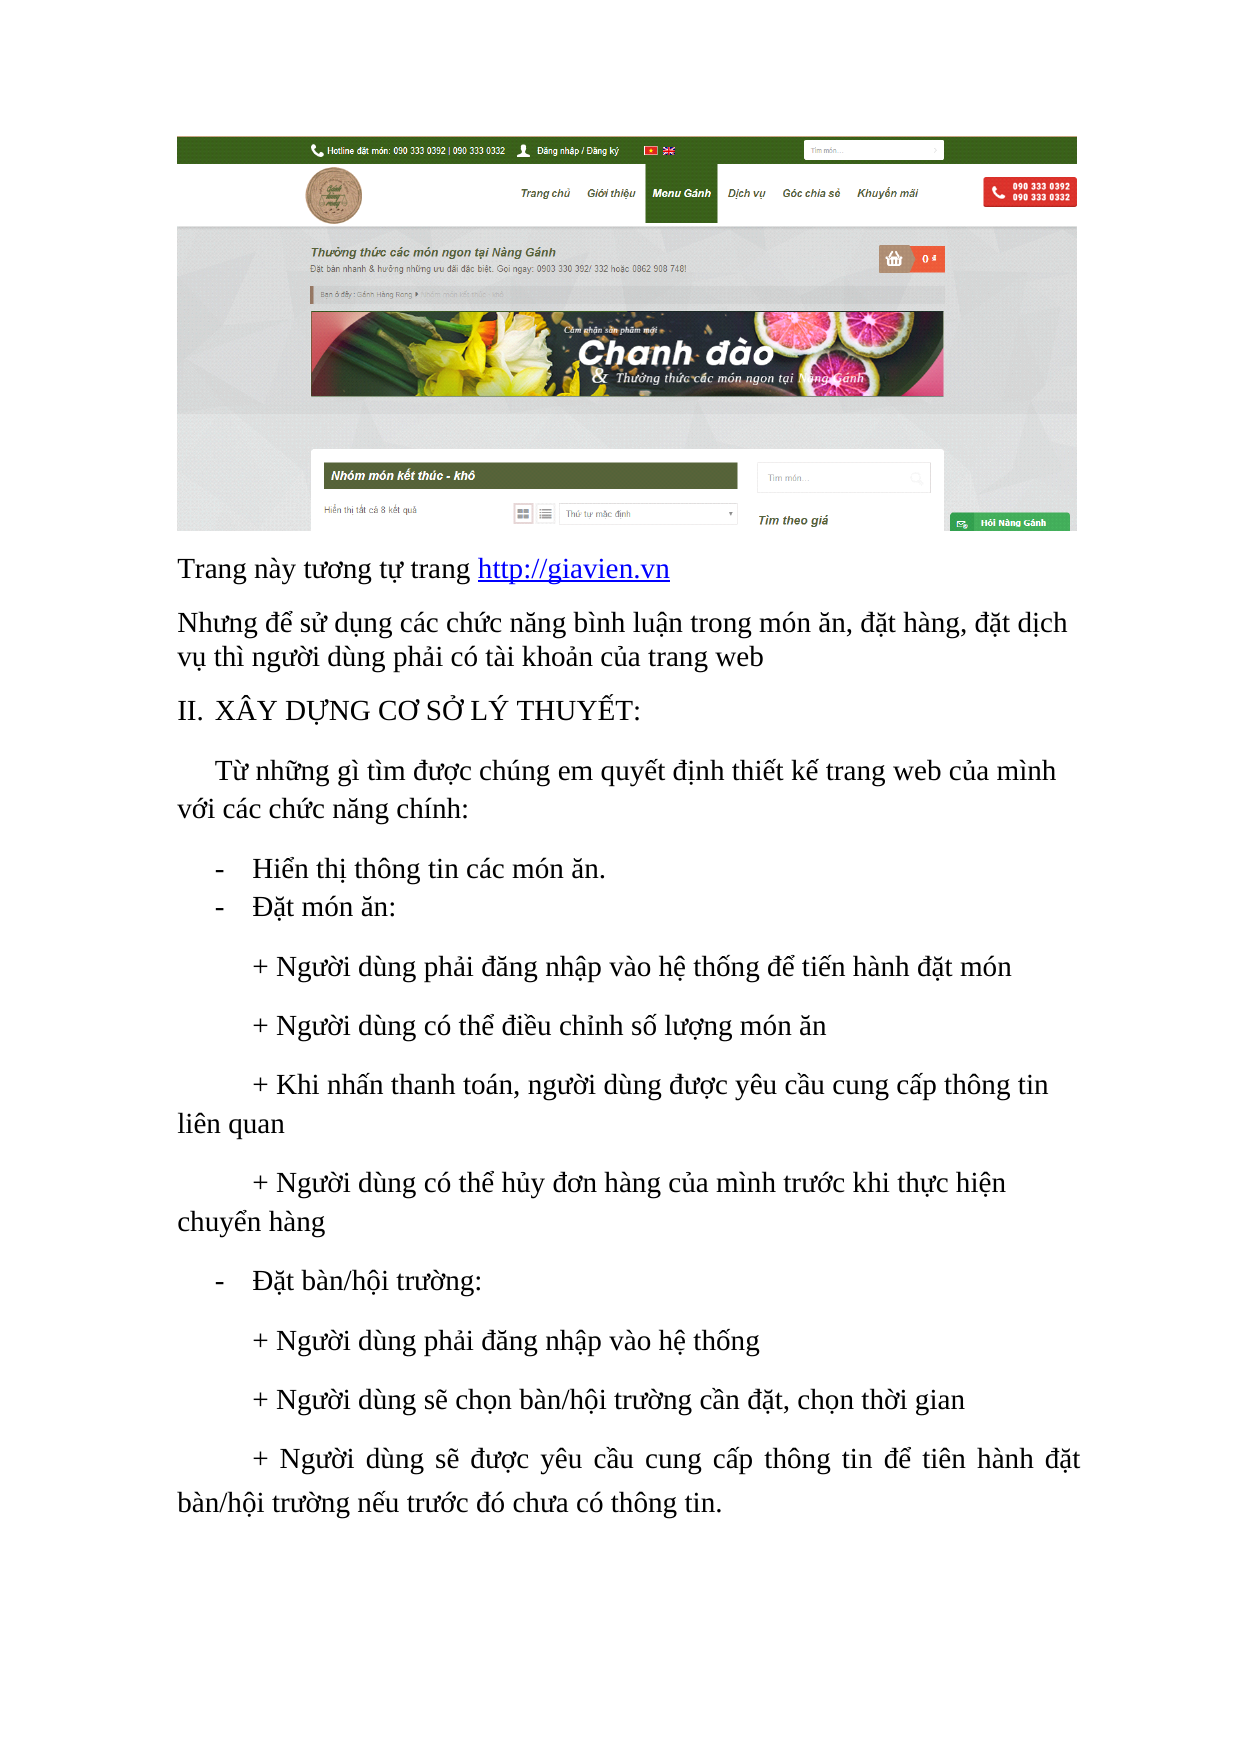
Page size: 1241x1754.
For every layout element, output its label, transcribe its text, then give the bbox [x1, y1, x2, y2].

text Từ những gì tìm được chúng em quyết định thiết kế trang web của mình với các chức năng chính: [177, 753, 1082, 825]
picture [177, 136, 1077, 531]
text + Người dùng sẽ được yêu cầu cung cấp thông tin để tiên hành đặt bàn/hội trường nếu trước đó chưa có thông tin. [177, 1441, 1082, 1518]
text + Người dùng có thể điều chỉnh số lượng món ăn [177, 1008, 1082, 1042]
text + Người dùng phải đăng nhập vào hệ thống [177, 1323, 1082, 1356]
text + Người dùng có thể hủy đơn hàng của mình trước khi thực hiện chuyển hàng [177, 1165, 1082, 1237]
text + Khi nhấn thanh toán, người dùng được yêu cầu cung cấp thông tin liên quan [177, 1067, 1082, 1139]
text + Người dùng sẽ chọn bàn/hội trường cần đặt, chọn thời gian [177, 1382, 1082, 1416]
list Hiển thị thông tin các món ăn. [214, 851, 1082, 884]
list XÂY DỰNG CƠ SỞ LÝ THUYẾT: [177, 693, 1082, 727]
text Trang này tương tự trang http://giavien.vn [177, 551, 1082, 585]
text + Người dùng phải đăng nhập vào hệ thống để tiến hành đặt món [177, 949, 1082, 982]
list Đặt bàn/hội trường: [214, 1263, 1082, 1297]
text Nhưng để sử dụng các chức năng bình luận trong món ăn, đặt hàng, đặt dịch vụ thì người dùng phải có tài khoản của trang web [177, 606, 1082, 673]
list Đặt món ăn: [214, 889, 1082, 923]
